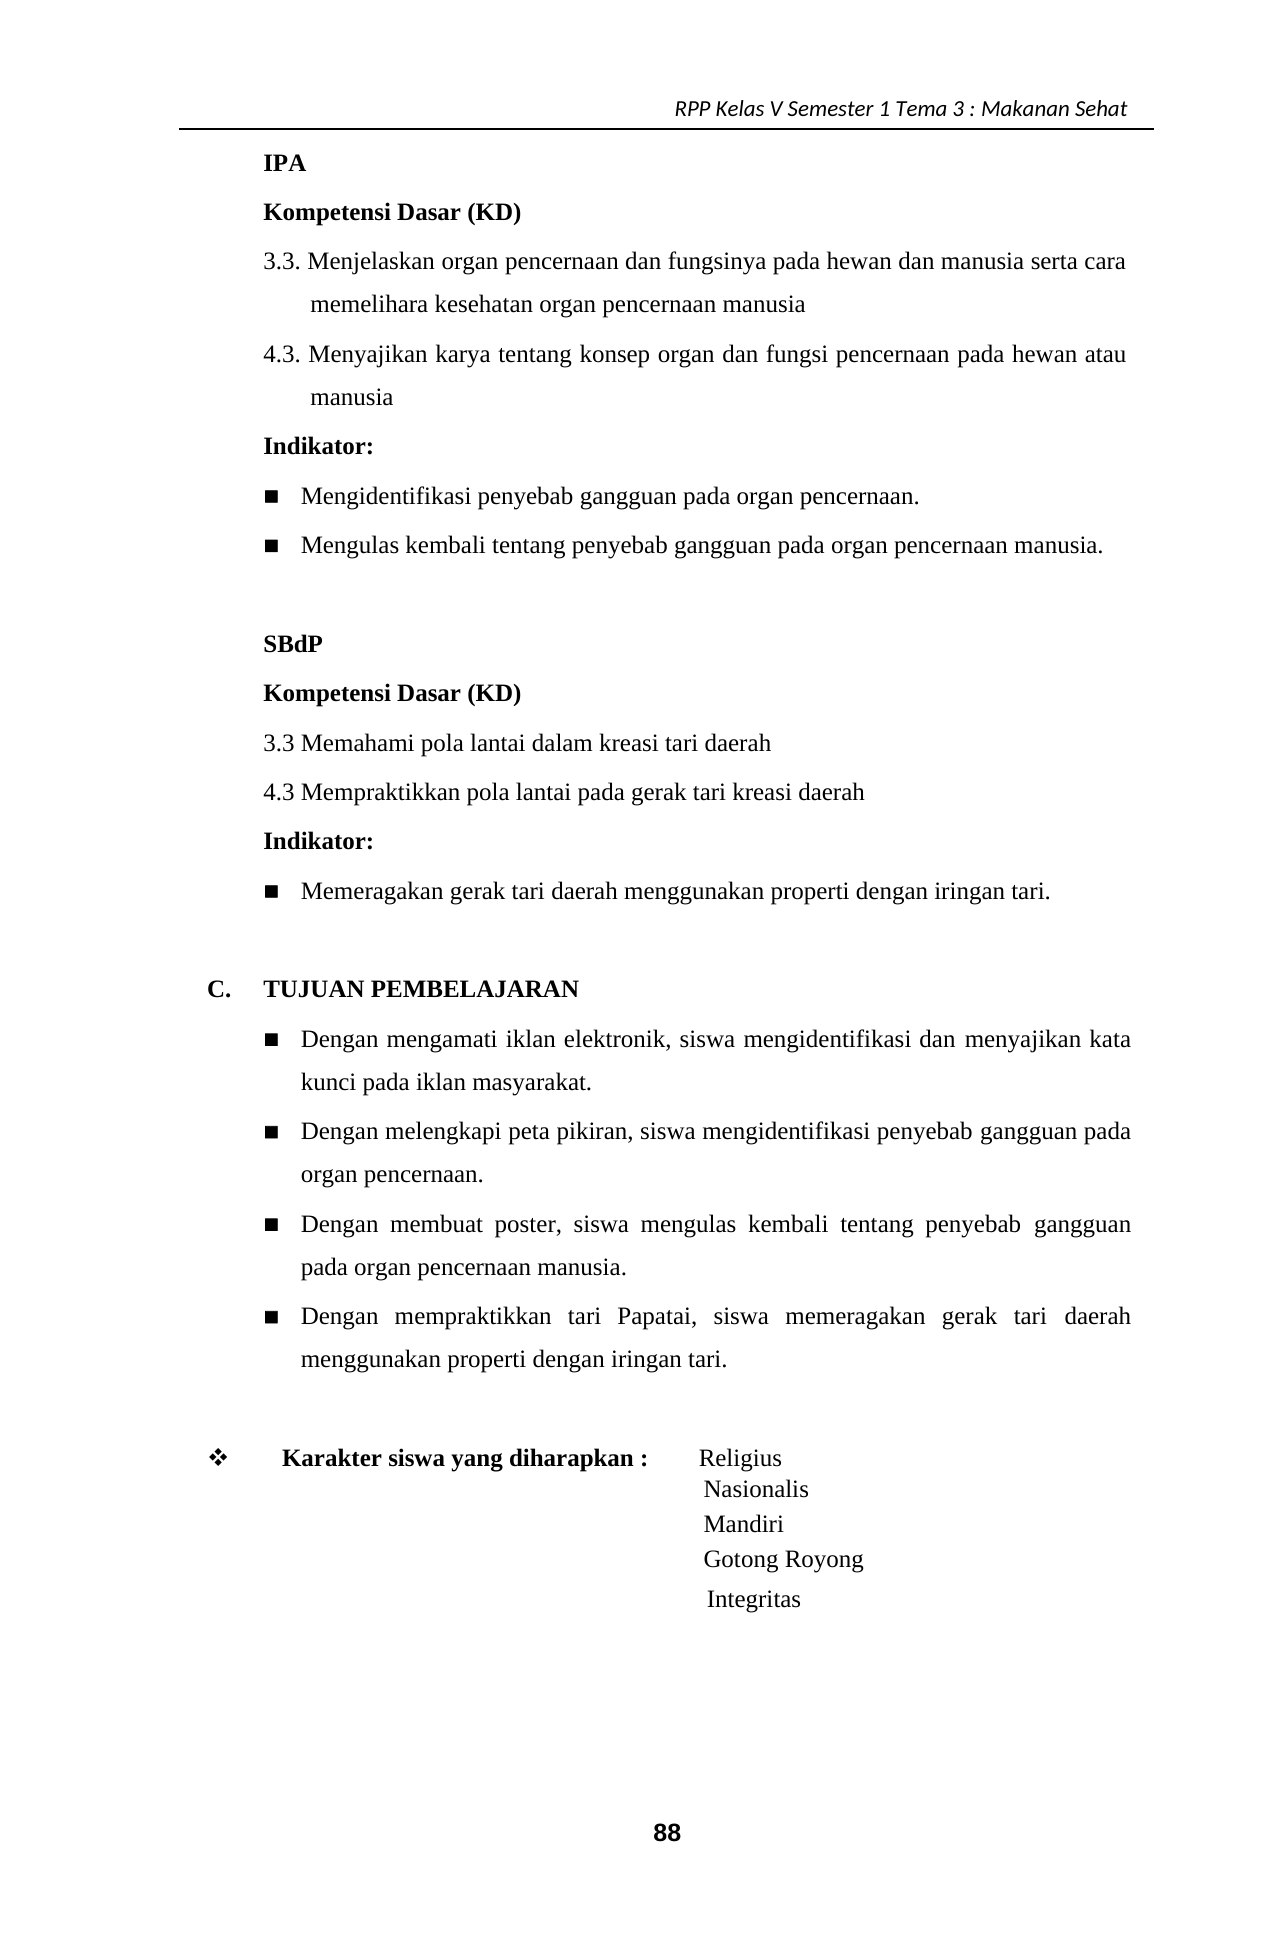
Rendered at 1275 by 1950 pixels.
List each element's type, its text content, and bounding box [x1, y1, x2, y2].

list Dengan melengkapi peta pikiran, siswa mengidentifikasi penyebab gangguan pada organ pencernaan. [263, 1116, 1131, 1188]
text Kompetensi Dasar (KD) [263, 197, 1127, 226]
text Mandiri [620, 1509, 1127, 1538]
list Dengan mempraktikkan tari Papatai, siswa memeragakan gerak tari daerah menggunakan properti dengan iringan tari. [263, 1301, 1131, 1373]
list Karakter siswa yang diharapkan : Religius [207, 1443, 1127, 1472]
text Indikator: [263, 826, 1127, 855]
text IPA [263, 148, 1127, 176]
text C. TUJUAN PEMBELAJARAN [207, 974, 1127, 1003]
text SBdP [263, 629, 1127, 658]
list Memeragakan gerak tari daerah menggunakan properti dengan iringan tari. [263, 876, 1131, 904]
text Nasionalis [620, 1474, 1127, 1503]
text Indikator: [263, 431, 1127, 460]
text 4.3. Menyajikan karya tentang konsep organ dan fungsi pencernaan pada hewan atau manusia [263, 339, 1127, 411]
list Mengidentifikasi penyebab gangguan pada organ pencernaan. [263, 481, 1131, 509]
text 3.3 Memahami pola lantai dalam kreasi tari daerah [263, 728, 1127, 756]
text Integritas [694, 1584, 1127, 1612]
list Mengulas kembali tentang penyebab gangguan pada organ pencernaan manusia. [263, 530, 1131, 559]
list Dengan membuat poster, siswa mengulas kembali tentang penyebab gangguan pada organ pencernaan manusia. [263, 1209, 1131, 1281]
list Dengan mengamati iklan elektronik, siswa mengidentifikasi dan menyajikan kata kunci pada iklan masyarakat. [263, 1024, 1131, 1096]
text Gotong Royong [620, 1544, 1127, 1573]
text 4.3 Mempraktikkan pola lantai pada gerak tari kreasi daerah [263, 777, 1127, 806]
text 3.3. Menjelaskan organ pencernaan dan fungsinya pada hewan dan manusia serta cara memelihara kesehatan organ pencernaan manusia [263, 246, 1127, 318]
text Kompetensi Dasar (KD) [263, 678, 1127, 707]
